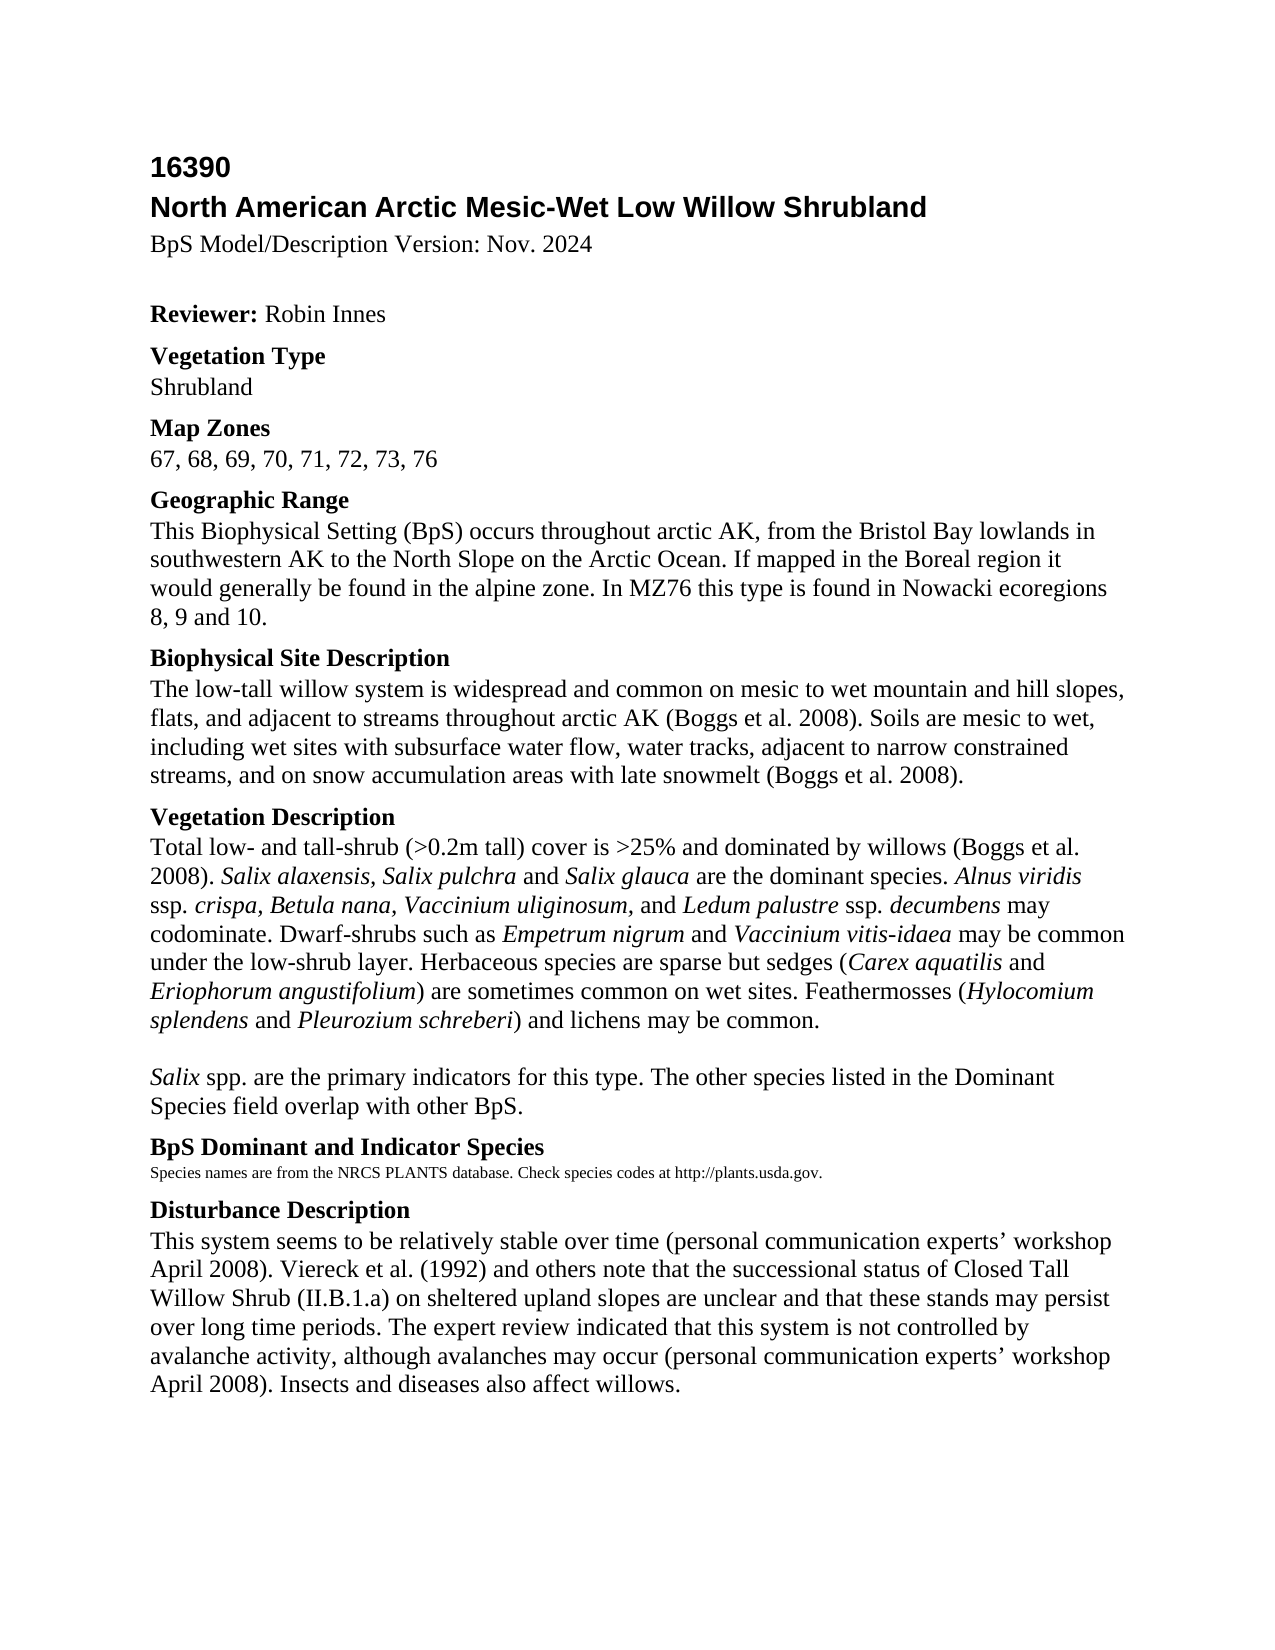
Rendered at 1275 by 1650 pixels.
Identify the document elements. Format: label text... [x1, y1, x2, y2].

text Disturbance Description [150, 1195, 1125, 1224]
text Vegetation Description [150, 802, 1125, 830]
text Map Zones [150, 413, 1125, 442]
text The low-tall willow system is widespread and common on mesic to wet mountain and hill slopes, flats, and adjacent to streams throughout arctic AK (Boggs et al. 2008). Soils are mesic to wet, including wet sites with subsurface water flow, water tracks, adjacent to narrow constrained streams, and on snow accumulation areas with late snowmelt (Boggs et al. 2008). [150, 674, 1125, 789]
text BpS Model/Description Version: Nov. 2024 [150, 229, 1125, 258]
text This system seems to be relatively stable over time (personal communication experts’ workshop April 2008). Viereck et al. (1992) and others note that the successional status of Closed Tall Willow Shrub (II.B.1.a) on sheltered upland slopes are unclear and that these stands may persist over long time periods. The expert review indicated that this system is not controlled by avalanche activity, although avalanches may occur (personal communication experts’ workshop April 2008). Insects and diseases also affect willows. [150, 1226, 1125, 1398]
text Total low- and tall-shrub (>0.2m tall) cover is >25% and dominated by willows (Boggs et al. 2008). Salix alaxensis, Salix pulchra and Salix glauca are the dominant species. Alnus viridis ssp. crispa, Betula nana, Vaccinium uliginosum, and Ledum palustre ssp. decumbens may codominate. Dwarf-shrubs such as Empetrum nigrum and Vaccinium vitis-idaea may be common under the low-shrub layer. Herbaceous species are sparse but sedges (Carex aquatilis and Eriophorum angustifolium) are sometimes common on wet sites. Feathermosses (Hylocomium splendens and Pleurozium schreberi) and lichens may be common. [150, 832, 1125, 1034]
text 67, 68, 69, 70, 71, 72, 73, 76 [150, 444, 1125, 472]
text Salix spp. are the primary indicators for this type. The other species listed in the Dominant Species field overlap with other BpS. [150, 1062, 1125, 1120]
text This Biophysical Setting (BpS) occurs throughout arctic AK, from the Bristol Bay lowlands in southwestern AK to the North Slope on the Arctic Ocean. If mapped in the Boreal region it would generally be found in the alpine zone. In MZ76 this type is found in Nowacki ecoregions 8, 9 and 10. [150, 516, 1125, 631]
text Reviewer: Robin Innes [150, 299, 1125, 328]
title 16390 [150, 150, 1125, 183]
text BpS Dominant and Indicator Species [150, 1132, 1125, 1161]
text Biophysical Site Description [150, 643, 1125, 672]
title North American Arctic Mesic-Wet Low Willow Shrubland [150, 190, 1125, 223]
text Geographic Range [150, 485, 1125, 514]
text Shrubland [150, 372, 1125, 400]
text Species names are from the NRCS PLANTS database. Check species codes at http://plants.usda.gov. [150, 1163, 1125, 1182]
text Vegetation Type [150, 341, 1125, 369]
